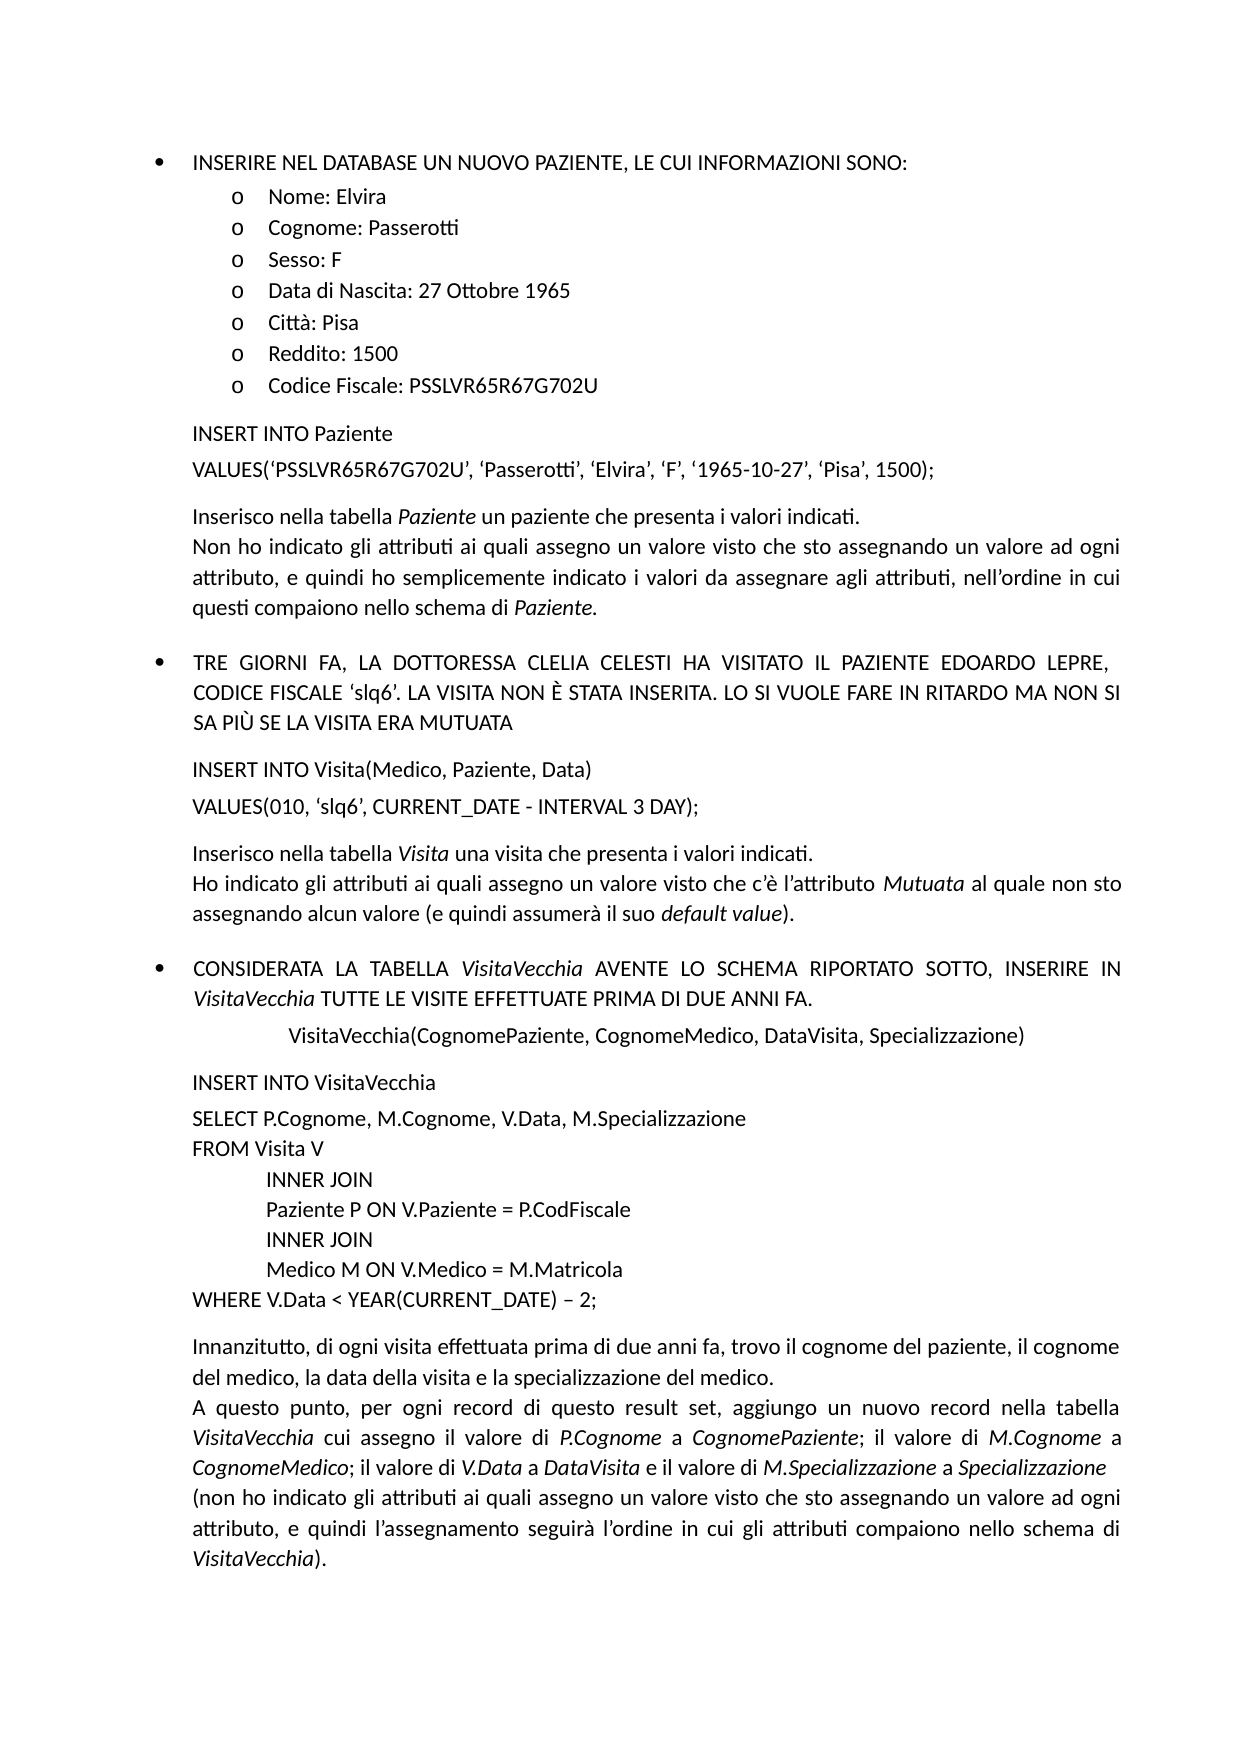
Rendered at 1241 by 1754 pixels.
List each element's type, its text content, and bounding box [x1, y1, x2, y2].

list Sesso: F [231, 245, 1122, 274]
text INSERT INTO Visita(Medico, Paziente, Data) [192, 755, 1122, 783]
text WHERE V.Data < YEAR(CURRENT_DATE) – 2; [192, 1286, 1122, 1313]
text Inserisco nella tabella Visita una visita che presenta i valori indicati. [192, 839, 1122, 867]
text FROM Visita V [192, 1134, 1122, 1162]
text Paziente P ON V.Paziente = P.CodFiscale [192, 1195, 1122, 1223]
text VisitaVecchia(CognomePaziente, CognomeMedico, DataVisita, Specializzazione) [192, 1021, 1122, 1049]
text SELECT P.Cognome, M.Cognome, V.Data, M.Specializzazione [192, 1104, 1122, 1132]
text Medico M ON V.Medico = M.Matricola [192, 1255, 1122, 1283]
text INNER JOIN [192, 1225, 1122, 1253]
text INSERT INTO Paziente [192, 419, 1122, 447]
list Città: Pisa [231, 308, 1122, 337]
text VALUES(‘PSSLVR65R67G702U’, ‘Passerotti’, ‘Elvira’, ‘F’, ‘1965-10-27’, ‘Pisa’, 1500); [192, 455, 1122, 483]
text (non ho indicato gli attributi ai quali assegno un valore visto che sto assegnando un valore ad ogni attributo, e quindi l’assegnamento seguirà l’ordine in cui gli attributi compaiono nello schema di VisitaVecchia). [192, 1483, 1122, 1572]
list CONSIDERATA LA TABELLA VisitaVecchia AVENTE LO SCHEMA RIPORTATO SOTTO, INSERIRE IN VisitaVecchia TUTTE LE VISITE EFFETTUATE PRIMA DI DUE ANNI FA. [156, 954, 1122, 1012]
list TRE GIORNI FA, LA DOTTORESSA CLELIA CELESTI HA VISITATO IL PAZIENTE EDOARDO LEPRE, CODICE FISCALE ‘slq6’. LA VISITA NON È STATA INSERITA. LO SI VUOLE FARE IN RITARDO MA NON SI SA PIÙ SE LA VISITA ERA MUTUATA [156, 648, 1122, 736]
text Ho indicato gli attributi ai quali assegno un valore visto che c’è l’attributo Mutuata al quale non sto assegnando alcun valore (e quindi assumerà il suo default value). [192, 869, 1122, 927]
text INNER JOIN [192, 1165, 1122, 1193]
text Inserisco nella tabella Paziente un paziente che presenta i valori indicati. [192, 502, 1122, 530]
list Codice Fiscale: PSSLVR65R67G702U [231, 371, 1122, 400]
text Non ho indicato gli attributi ai quali assegno un valore visto che sto assegnando un valore ad ogni attributo, e quindi ho semplicemente indicato i valori da assegnare agli attributi, nell’ordine in cui questi compaiono nello schema di Paziente. [192, 532, 1122, 621]
list Data di Nascita: 27 Ottobre 1965 [231, 276, 1122, 306]
text A questo punto, per ogni record di questo result set, aggiungo un nuovo record nella tabella VisitaVecchia cui assegno il valore di P.Cognome a CognomePaziente; il valore di M.Cognome a CognomeMedico; il valore di V.Data a DataVisita e il valore di M.Specializzazione a Specializzazione [192, 1393, 1122, 1481]
list INSERIRE NEL DATABASE UN NUOVO PAZIENTE, LE CUI INFORMAZIONI SONO: [155, 148, 1122, 176]
list Nome: Elvira [231, 182, 1122, 211]
text INSERT INTO VisitaVecchia [192, 1068, 1122, 1096]
list Cognome: Passerotti [231, 213, 1122, 243]
text VALUES(010, ‘slq6’, CURRENT_DATE - INTERVAL 3 DAY); [192, 792, 1122, 820]
list Reddito: 1500 [231, 339, 1122, 368]
text Innanzitutto, di ogni visita effettuata prima di due anni fa, trovo il cognome del paziente, il cognome del medico, la data della visita e la specializzazione del medico. [192, 1332, 1122, 1391]
